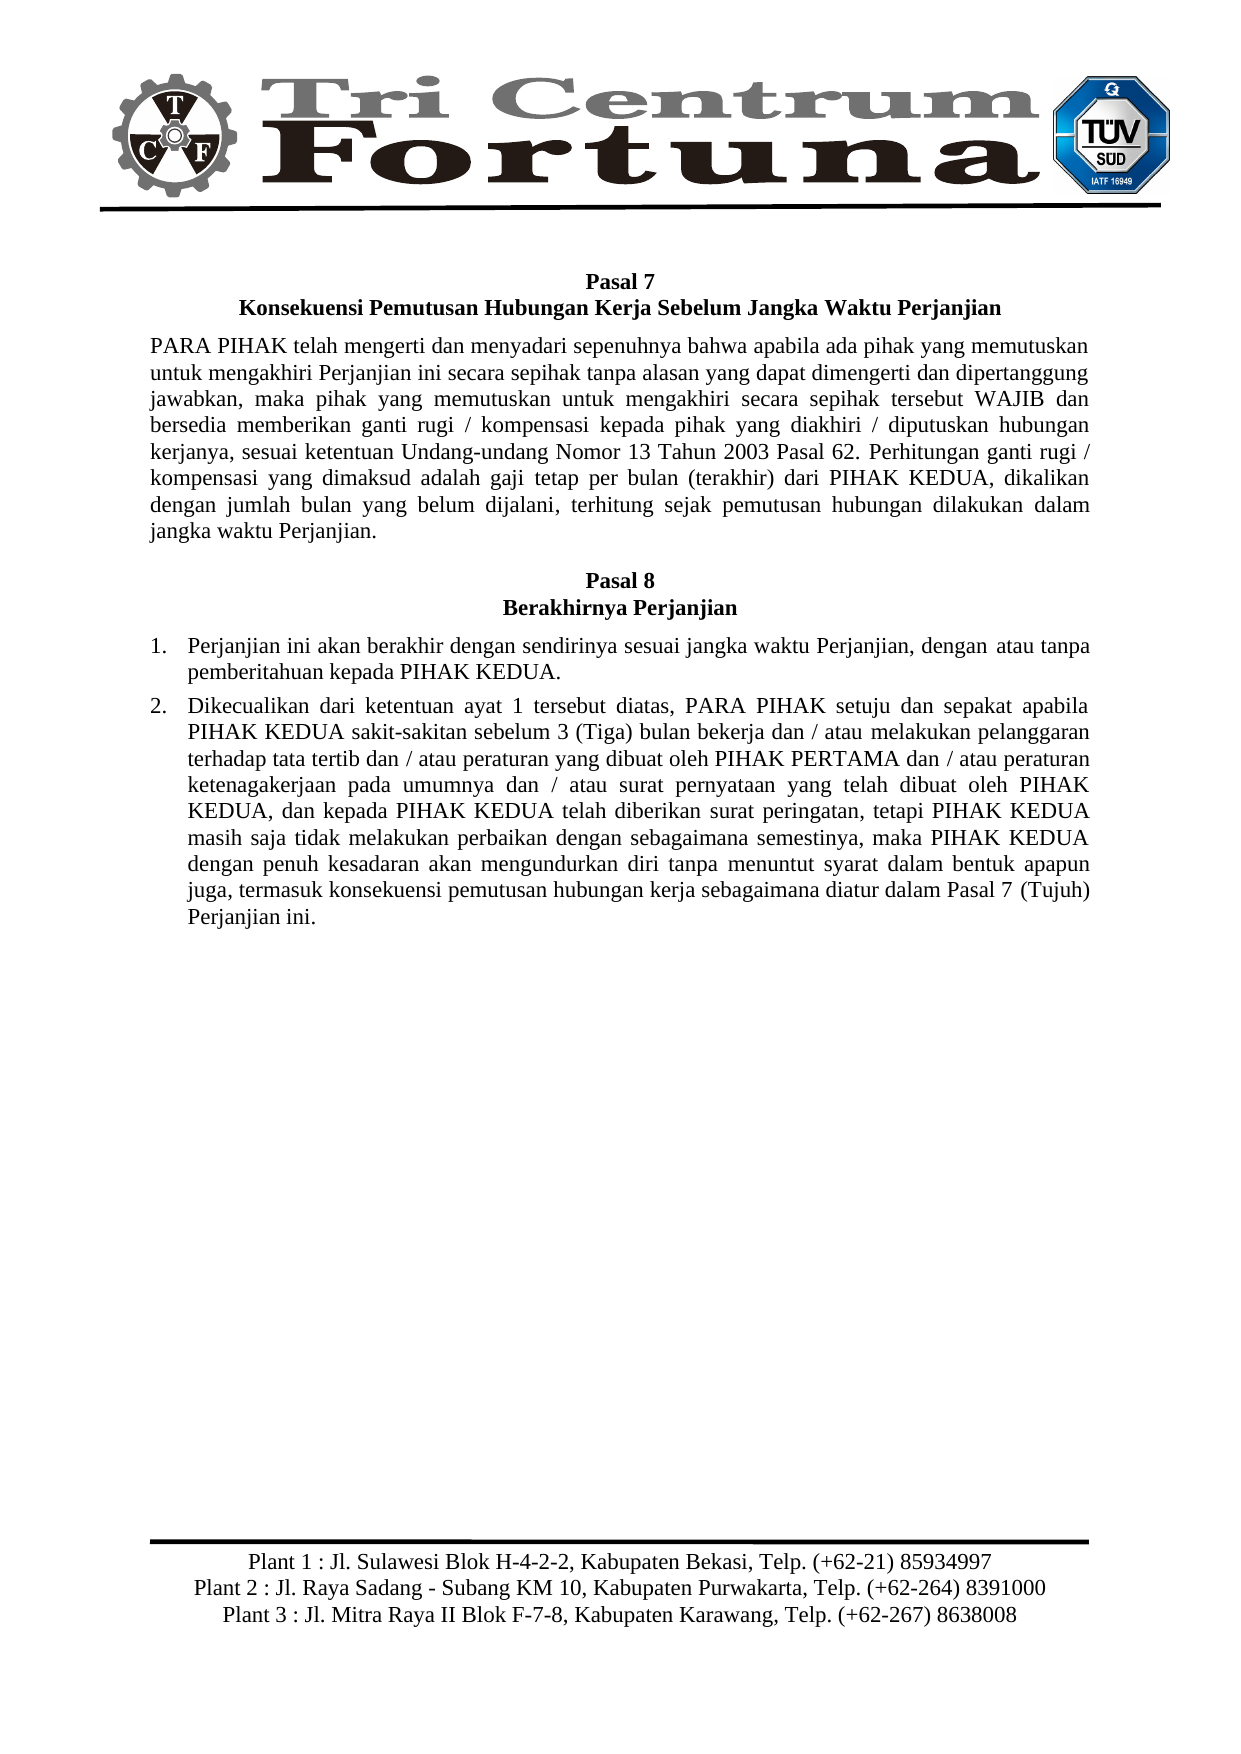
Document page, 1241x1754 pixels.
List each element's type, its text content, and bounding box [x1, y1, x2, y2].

text Konsekuensi Pemutusan Hubungan Kerja Sebelum Jangka Waktu Perjanjian [150, 294, 1090, 321]
text Pasal 7 [150, 268, 1090, 294]
text Pasal 8 [150, 567, 1090, 594]
text PARA PIHAK telah mengerti dan menyadari sepenuhnya bahwa apabila ada pihak yang memutuskan untuk mengakhiri Perjanjian ini secara sepihak tanpa alasan yang dapat dimengerti dan dipertanggung jawabkan, maka pihak yang memutuskan untuk mengakhiri secara sepihak tersebut WAJIB dan bersedia memberikan ganti rugi / kompensasi kepada pihak yang diakhiri / diputuskan hubungan kerjanya, sesuai ketentuan Undang-undang Nomor 13 Tahun 2003 Pasal 62. Perhitungan ganti rugi / kompensasi yang dimaksud adalah gaji tetap per bulan (terakhir) dari PIHAK KEDUA, dikalikan dengan jumlah bulan yang belum dijalani, terhitung sejak pemutusan hubungan dilakukan dalam jangka waktu Perjanjian. [150, 332, 1090, 543]
list Dikecualikan dari ketentuan ayat 1 tersebut diatas, PARA PIHAK setuju dan sepakat apabila PIHAK KEDUA sakit-sakitan sebelum 3 (Tiga) bulan bekerja dan / atau melakukan pelanggaran terhadap tata tertib dan / atau peraturan yang dibuat oleh PIHAK PERTAMA dan / atau peraturan ketenagakerjaan pada umumnya dan / atau surat pernyataan yang telah dibuat oleh PIHAK KEDUA, dan kepada PIHAK KEDUA telah diberikan surat peringatan, tetapi PIHAK KEDUA masih saja tidak melakukan perbaikan dengan sebagaimana semestinya, maka PIHAK KEDUA dengan penuh kesadaran akan mengundurkan diri tanpa menuntut syarat dalam bentuk apapun juga, termasuk konsekuensi pemutusan hubungan kerja sebagaimana diatur dalam Pasal 7 (Tujuh) Perjanjian ini. [150, 692, 1090, 929]
list Perjanjian ini akan berakhir dengan sendirinya sesuai jangka waktu Perjanjian, dengan atau tanpa pemberitahuan kepada PIHAK KEDUA. [150, 632, 1090, 685]
text Berakhirnya Perjanjian [150, 594, 1090, 620]
picture [1053, 76, 1170, 194]
